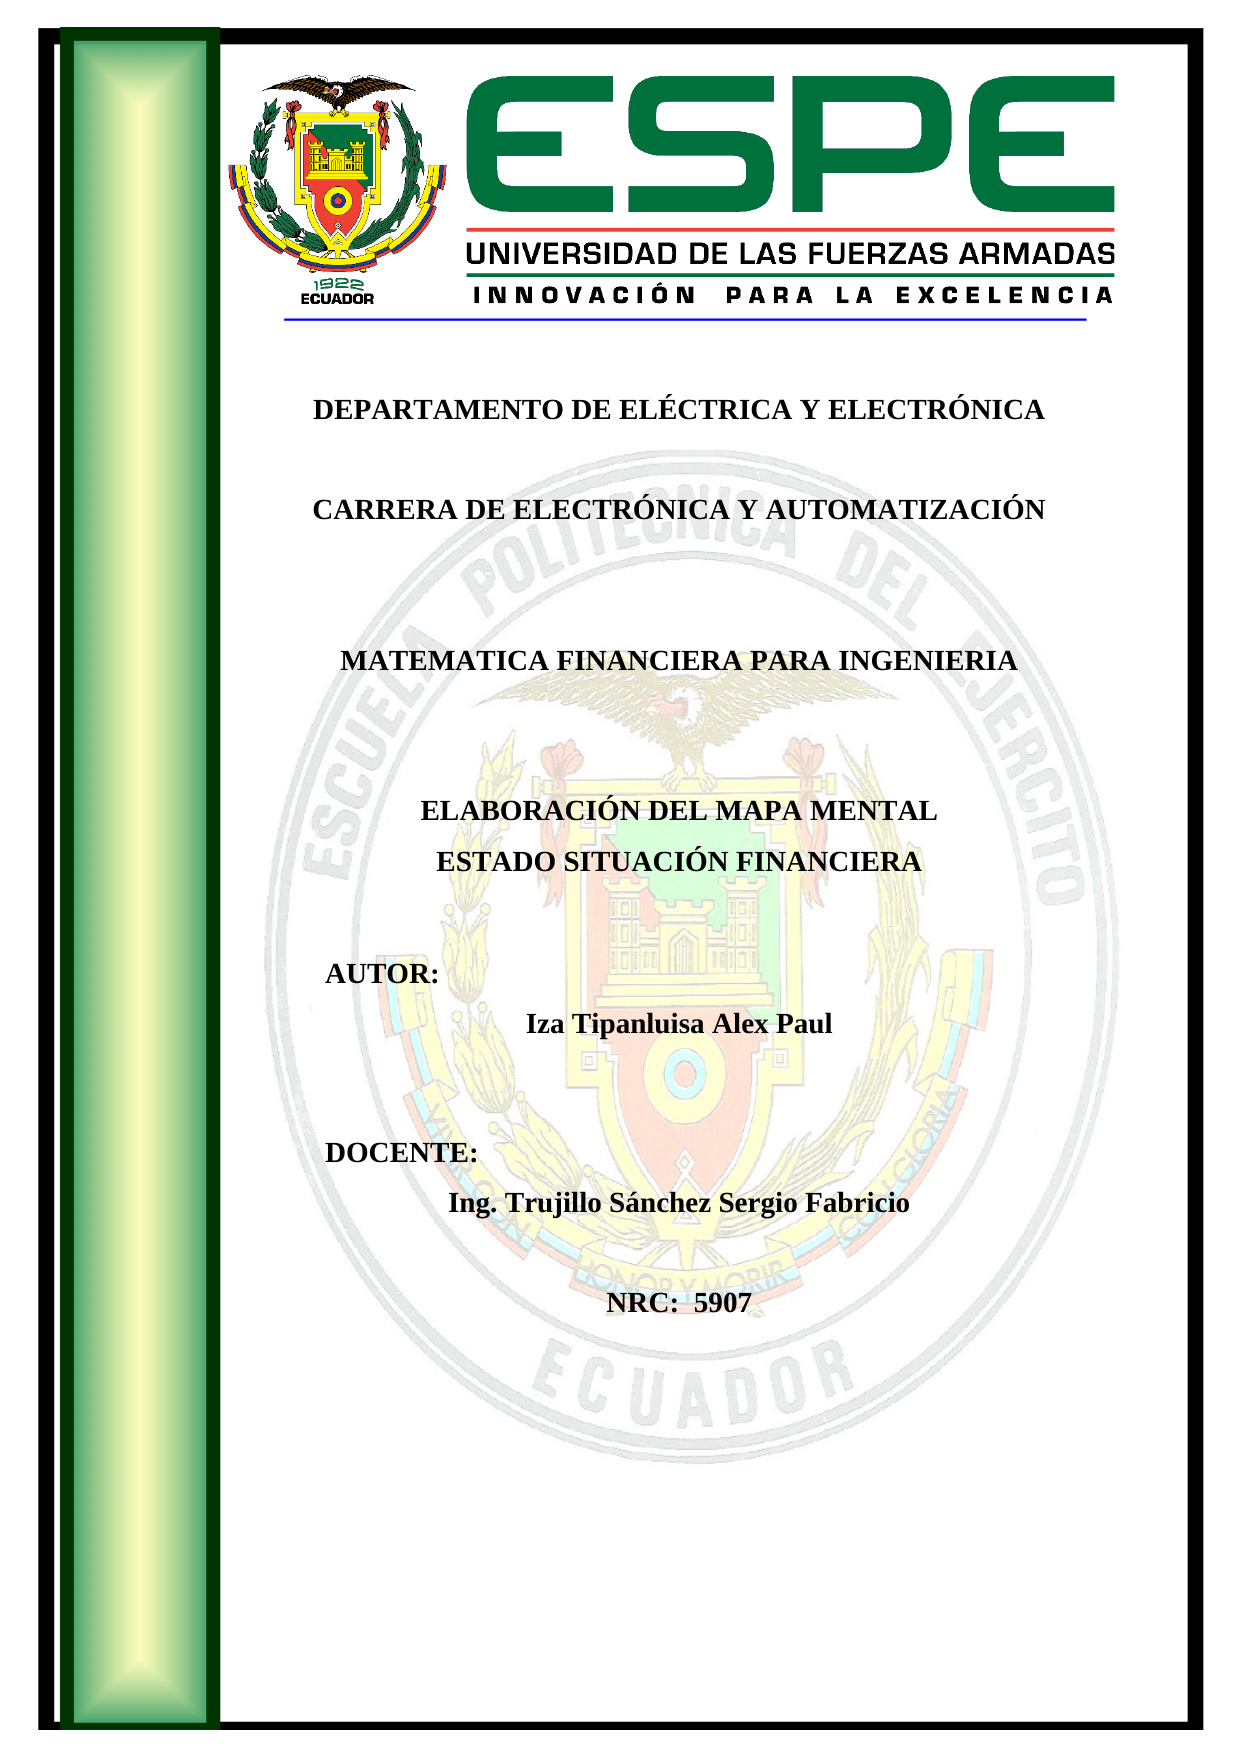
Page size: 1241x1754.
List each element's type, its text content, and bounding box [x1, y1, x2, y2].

picture [38, 27, 1204, 1730]
text AUTOR: [251, 956, 1181, 990]
text DOCENTE: [251, 1135, 1181, 1168]
text CARRERA DE ELECTRÓNICA Y AUTOMATIZACIÓN [177, 492, 1181, 526]
text MATEMATICA FINANCIERA PARA INGENIERIA [177, 643, 1181, 676]
text NRC: 5907 [177, 1285, 1181, 1319]
text ESTADO SITUACIÓN FINANCIERA [177, 844, 1181, 877]
text Ing. Trujillo Sánchez Sergio Fabricio [177, 1185, 1181, 1218]
text ELABORACIÓN DEL MAPA MENTAL [177, 793, 1181, 827]
text DEPARTAMENTO DE ELÉCTRICA Y ELECTRÓNICA [177, 392, 1181, 425]
text Iza Tipanluisa Alex Paul [177, 1006, 1181, 1068]
